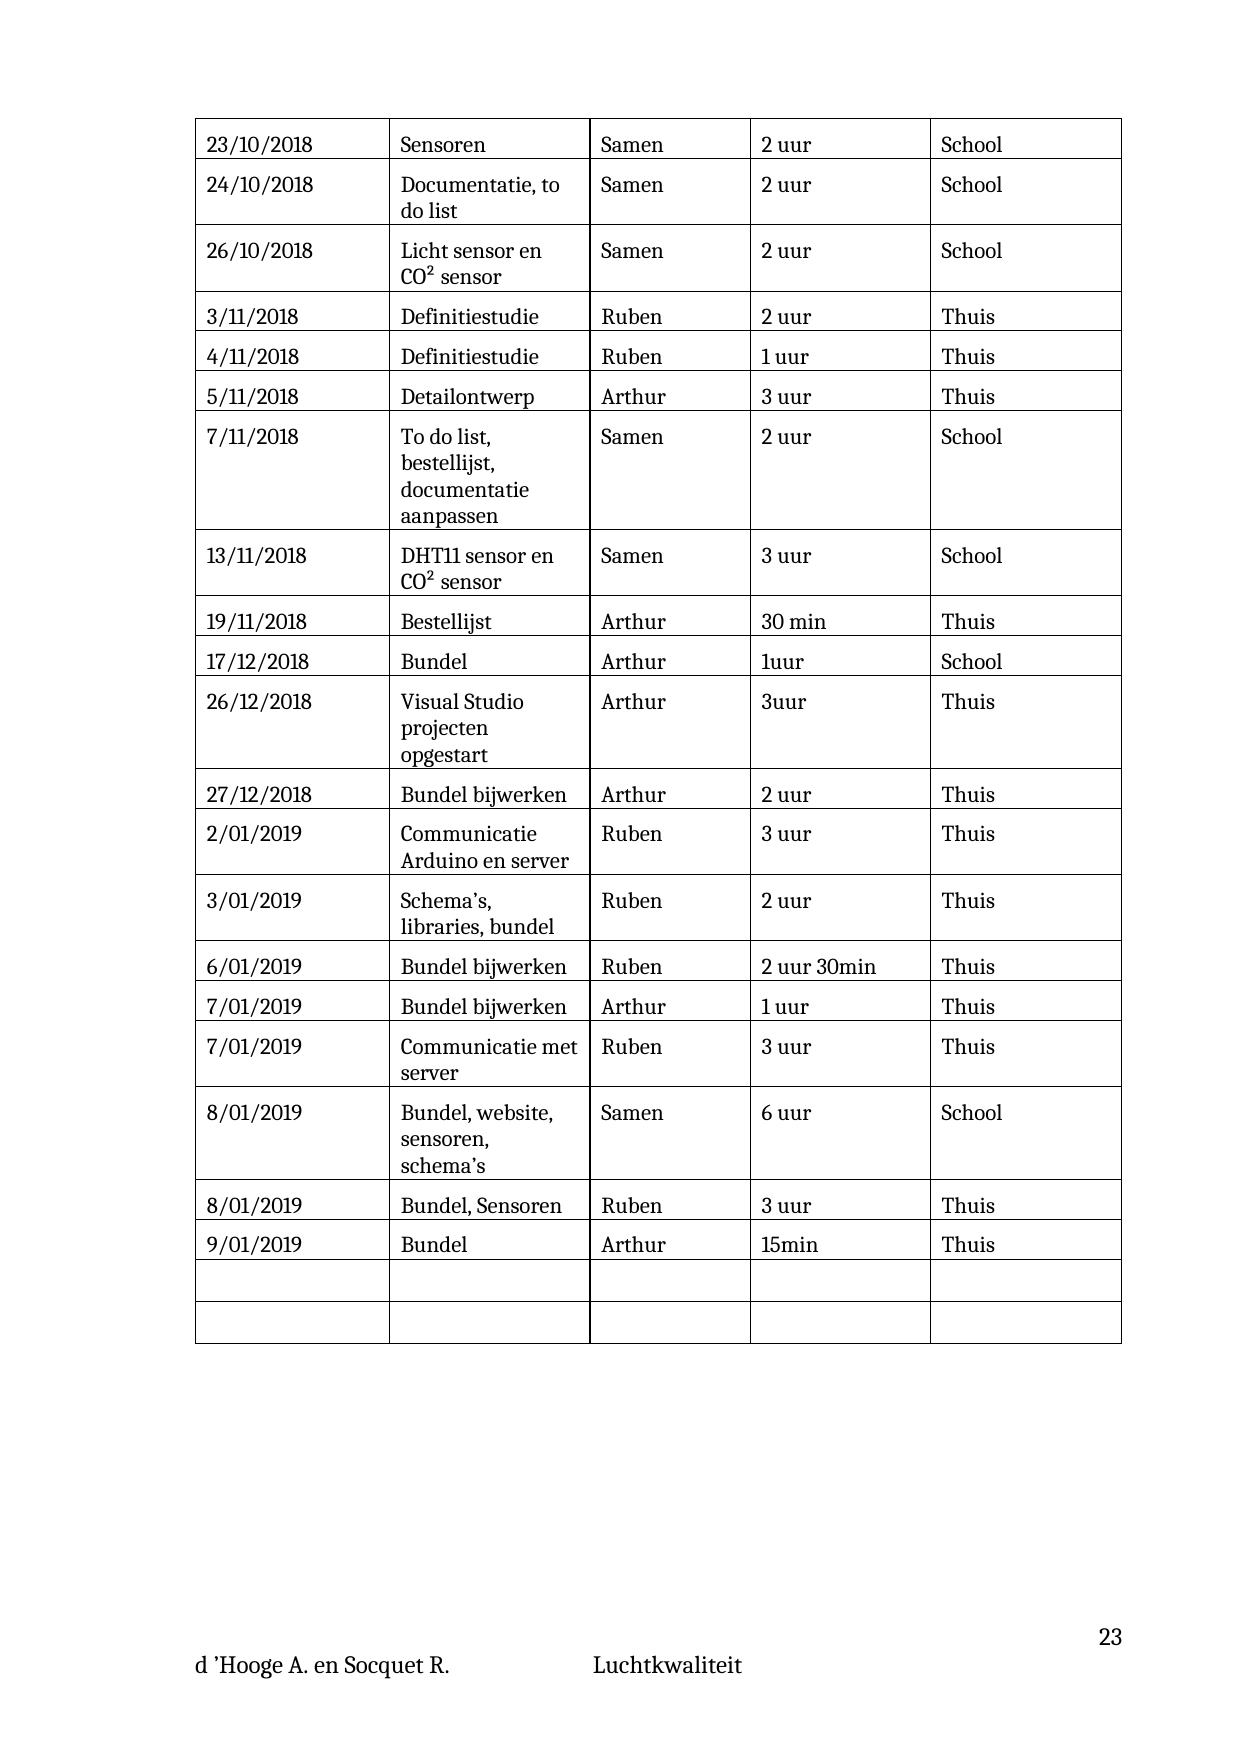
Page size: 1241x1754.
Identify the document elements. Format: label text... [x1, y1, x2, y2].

table_cell Bundel, website, sensoren, schema’s [390, 1087, 589, 1179]
table_cell 2 uur [751, 769, 930, 808]
table_cell Thuis [931, 596, 1121, 635]
table_cell Ruben [591, 1180, 750, 1219]
table_cell Thuis [931, 981, 1121, 1020]
table_cell Definitiestudie [390, 292, 589, 330]
table_cell Bundel [390, 1220, 589, 1259]
table_cell Samen [591, 225, 750, 291]
table_cell 3 uur [751, 530, 930, 595]
table_cell Thuis [931, 769, 1121, 808]
table_cell Samen [591, 119, 750, 158]
table_cell Ruben [591, 1021, 750, 1086]
table_cell 1uur [751, 636, 930, 675]
table_cell Ruben [591, 809, 750, 874]
table_cell [390, 1302, 589, 1343]
table_cell Ruben [591, 292, 750, 330]
table_cell 7/01/2019 [196, 981, 389, 1020]
table_cell 3uur [751, 676, 930, 768]
table_cell Schema’s, libraries, bundel [390, 875, 589, 940]
table_cell [390, 1260, 589, 1301]
table_cell 15min [751, 1220, 930, 1259]
table_cell 2 uur [751, 411, 930, 529]
table_cell Ruben [591, 331, 750, 370]
table_cell Bundel bijwerken [390, 769, 589, 808]
table_cell 6 uur [751, 1087, 930, 1179]
table_cell Bundel [390, 636, 589, 675]
table_cell [591, 1302, 750, 1343]
table_cell 2/01/2019 [196, 809, 389, 874]
table_cell School [931, 119, 1121, 158]
table_cell 3/01/2019 [196, 875, 389, 940]
table_cell 19/11/2018 [196, 596, 389, 635]
table_cell School [931, 225, 1121, 291]
table_cell Samen [591, 159, 750, 224]
table_cell Sensoren [390, 119, 589, 158]
table_cell 3 uur [751, 1021, 930, 1086]
table_cell Samen [591, 530, 750, 595]
table_cell Thuis [931, 875, 1121, 940]
table_cell 1 uur [751, 331, 930, 370]
table_cell Thuis [931, 371, 1121, 410]
table_cell 7/11/2018 [196, 411, 389, 529]
table_cell Arthur [591, 981, 750, 1020]
table_cell Visual Studio projecten opgestart [390, 676, 589, 768]
table_cell Communicatie met server [390, 1021, 589, 1086]
table_cell Bestellijst [390, 596, 589, 635]
table_cell School [931, 1087, 1121, 1179]
table_cell School [931, 411, 1121, 529]
table_cell 17/12/2018 [196, 636, 389, 675]
table_cell 3 uur [751, 809, 930, 874]
table_cell Ruben [591, 941, 750, 980]
table_cell 1 uur [751, 981, 930, 1020]
table_cell [591, 1260, 750, 1301]
table_cell Arthur [591, 596, 750, 635]
table_cell 3/11/2018 [196, 292, 389, 330]
table_cell 23/10/2018 [196, 119, 389, 158]
table_cell Thuis [931, 1021, 1121, 1086]
table_cell 6/01/2019 [196, 941, 389, 980]
table_cell 2 uur [751, 159, 930, 224]
table_cell 13/11/2018 [196, 530, 389, 595]
table_cell 7/01/2019 [196, 1021, 389, 1086]
table_cell Thuis [931, 1180, 1121, 1219]
table_cell Samen [591, 1087, 750, 1179]
table_cell Samen [591, 411, 750, 529]
table_cell Definitiestudie [390, 331, 589, 370]
table_cell 3 uur [751, 371, 930, 410]
table_cell 26/12/2018 [196, 676, 389, 768]
table_cell 2 uur [751, 119, 930, 158]
table_cell Ruben [591, 875, 750, 940]
table_cell 2 uur [751, 875, 930, 940]
table_cell Thuis [931, 941, 1121, 980]
table_cell 4/11/2018 [196, 331, 389, 370]
table_cell Arthur [591, 636, 750, 675]
table_cell To do list, bestellijst, documentatie aanpassen [390, 411, 589, 529]
table_cell Arthur [591, 769, 750, 808]
table_cell DHT11 sensor en CO² sensor [390, 530, 589, 595]
table_cell 9/01/2019 [196, 1220, 389, 1259]
table_cell School [931, 159, 1121, 224]
table_cell Arthur [591, 371, 750, 410]
table_cell 5/11/2018 [196, 371, 389, 410]
table_cell [931, 1302, 1121, 1343]
table_cell Arthur [591, 676, 750, 768]
table_cell 2 uur 30min [751, 941, 930, 980]
table_cell Bundel bijwerken [390, 941, 589, 980]
table_cell [196, 1302, 389, 1343]
table_cell 30 min [751, 596, 930, 635]
table_cell Bundel, Sensoren [390, 1180, 589, 1219]
table_cell 3 uur [751, 1180, 930, 1219]
table_cell 24/10/2018 [196, 159, 389, 224]
table_cell Licht sensor en CO² sensor [390, 225, 589, 291]
table_cell Thuis [931, 809, 1121, 874]
table_cell 27/12/2018 [196, 769, 389, 808]
table_cell Thuis [931, 1220, 1121, 1259]
table_cell [751, 1260, 930, 1301]
table_cell Documentatie, to do list [390, 159, 589, 224]
table_cell Thuis [931, 292, 1121, 330]
table_cell 8/01/2019 [196, 1087, 389, 1179]
table_cell [751, 1302, 930, 1343]
table_cell Detailontwerp [390, 371, 589, 410]
table_cell Communicatie Arduino en server [390, 809, 589, 874]
table_cell Thuis [931, 331, 1121, 370]
table_cell [931, 1260, 1121, 1301]
table_cell [196, 1260, 389, 1301]
table_cell 2 uur [751, 225, 930, 291]
table_cell School [931, 636, 1121, 675]
table_cell Thuis [931, 676, 1121, 768]
table_cell School [931, 530, 1121, 595]
table_cell Bundel bijwerken [390, 981, 589, 1020]
table_cell Arthur [591, 1220, 750, 1259]
table_cell 26/10/2018 [196, 225, 389, 291]
table_cell 2 uur [751, 292, 930, 330]
table_cell 8/01/2019 [196, 1180, 389, 1219]
